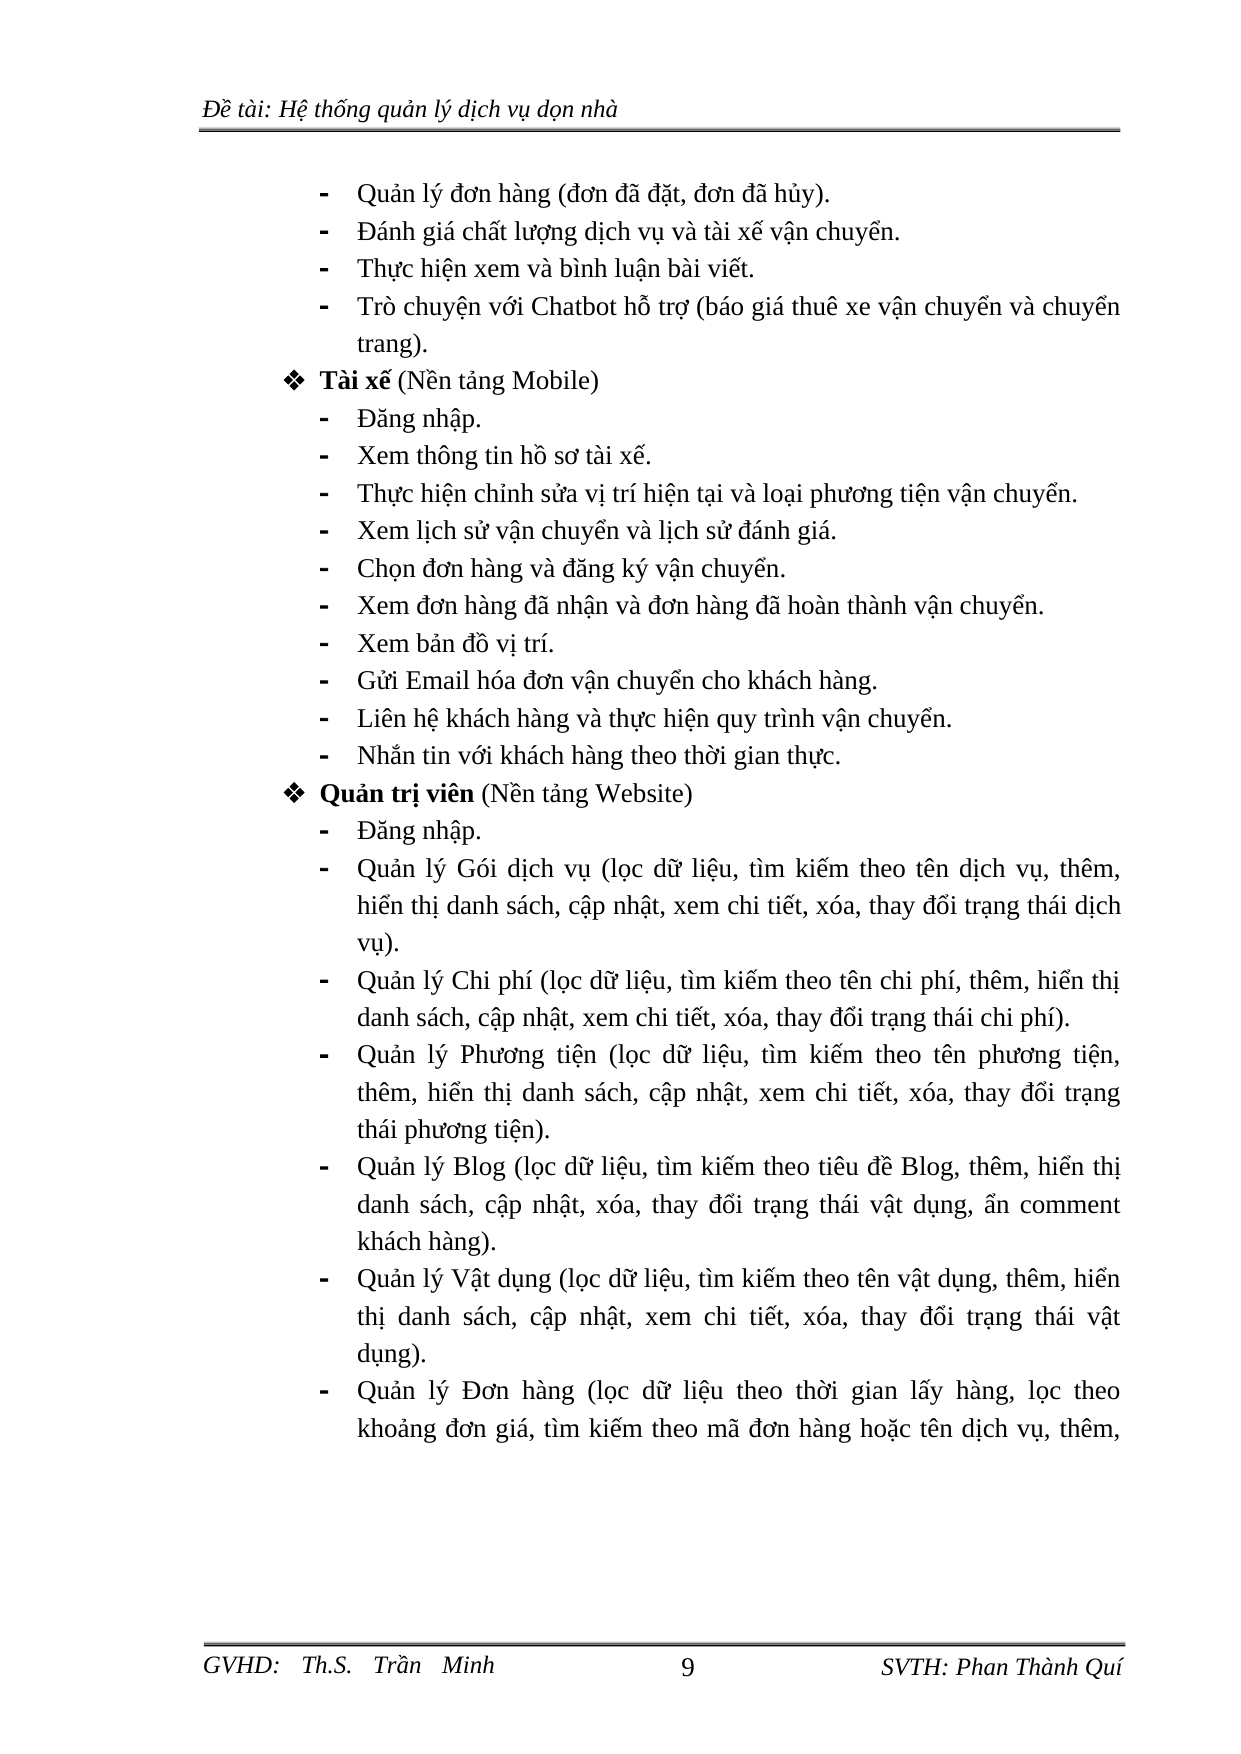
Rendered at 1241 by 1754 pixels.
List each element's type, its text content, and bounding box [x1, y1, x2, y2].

list Liên hệ khách hàng và thực hiện quy trình vận chuyển. [319, 702, 1122, 733]
list Quản lý Vật dụng (lọc dữ liệu, tìm kiếm theo tên vật dụng, thêm, hiển thị danh sách, cập nhật, xem chi tiết, xóa, thay đổi trạng thái vật dụng). [319, 1262, 1122, 1368]
list Thực hiện xem và bình luận bài viết. [319, 252, 1122, 283]
list Quản lý Gói dịch vụ (lọc dữ liệu, tìm kiếm theo tên dịch vụ, thêm, hiển thị danh sách, cập nhật, xem chi tiết, xóa, thay đổi trạng thái dịch vụ). [319, 852, 1122, 958]
list Quản lý Phương tiện (lọc dữ liệu, tìm kiếm theo tên phương tiện, thêm, hiển thị danh sách, cập nhật, xem chi tiết, xóa, thay đổi trạng thái phương tiện). [319, 1038, 1122, 1144]
list Thực hiện chỉnh sửa vị trí hiện tại và loại phương tiện vận chuyển. [319, 477, 1122, 508]
list Quản lý Blog (lọc dữ liệu, tìm kiếm theo tiêu đề Blog, thêm, hiển thị danh sách, cập nhật, xóa, thay đổi trạng thái vật dụng, ẩn comment khách hàng). [319, 1151, 1122, 1256]
list Trò chuyện với Chatbot hỗ trợ (báo giá thuê xe vận chuyển và chuyển trang). [319, 290, 1122, 358]
list Nhắn tin với khách hàng theo thời gian thực. [319, 739, 1122, 771]
list Quản lý Chi phí (lọc dữ liệu, tìm kiếm theo tên chi phí, thêm, hiển thị danh sách, cập nhật, xem chi tiết, xóa, thay đổi trạng thái chi phí). [319, 964, 1122, 1032]
list Đánh giá chất lượng dịch vụ và tài xế vận chuyển. [319, 215, 1122, 246]
list Đăng nhập. [319, 814, 1122, 846]
list Tài xế (Nền tảng Mobile) [282, 364, 1122, 396]
list Xem đơn hàng đã nhận và đơn hàng đã hoàn thành vận chuyển. [319, 589, 1122, 621]
list Chọn đơn hàng và đăng ký vận chuyển. [319, 552, 1122, 583]
list Quản trị viên (Nền tảng Website) [282, 777, 1122, 808]
list Xem thông tin hồ sơ tài xế. [319, 439, 1122, 471]
list Gửi Email hóa đơn vận chuyển cho khách hàng. [319, 664, 1122, 696]
list Đăng nhập. [319, 402, 1122, 433]
list Xem lịch sử vận chuyển và lịch sử đánh giá. [319, 514, 1122, 546]
list Quản lý đơn hàng (đơn đã đặt, đơn đã hủy). [319, 177, 1122, 208]
list Xem bản đồ vị trí. [319, 627, 1122, 658]
